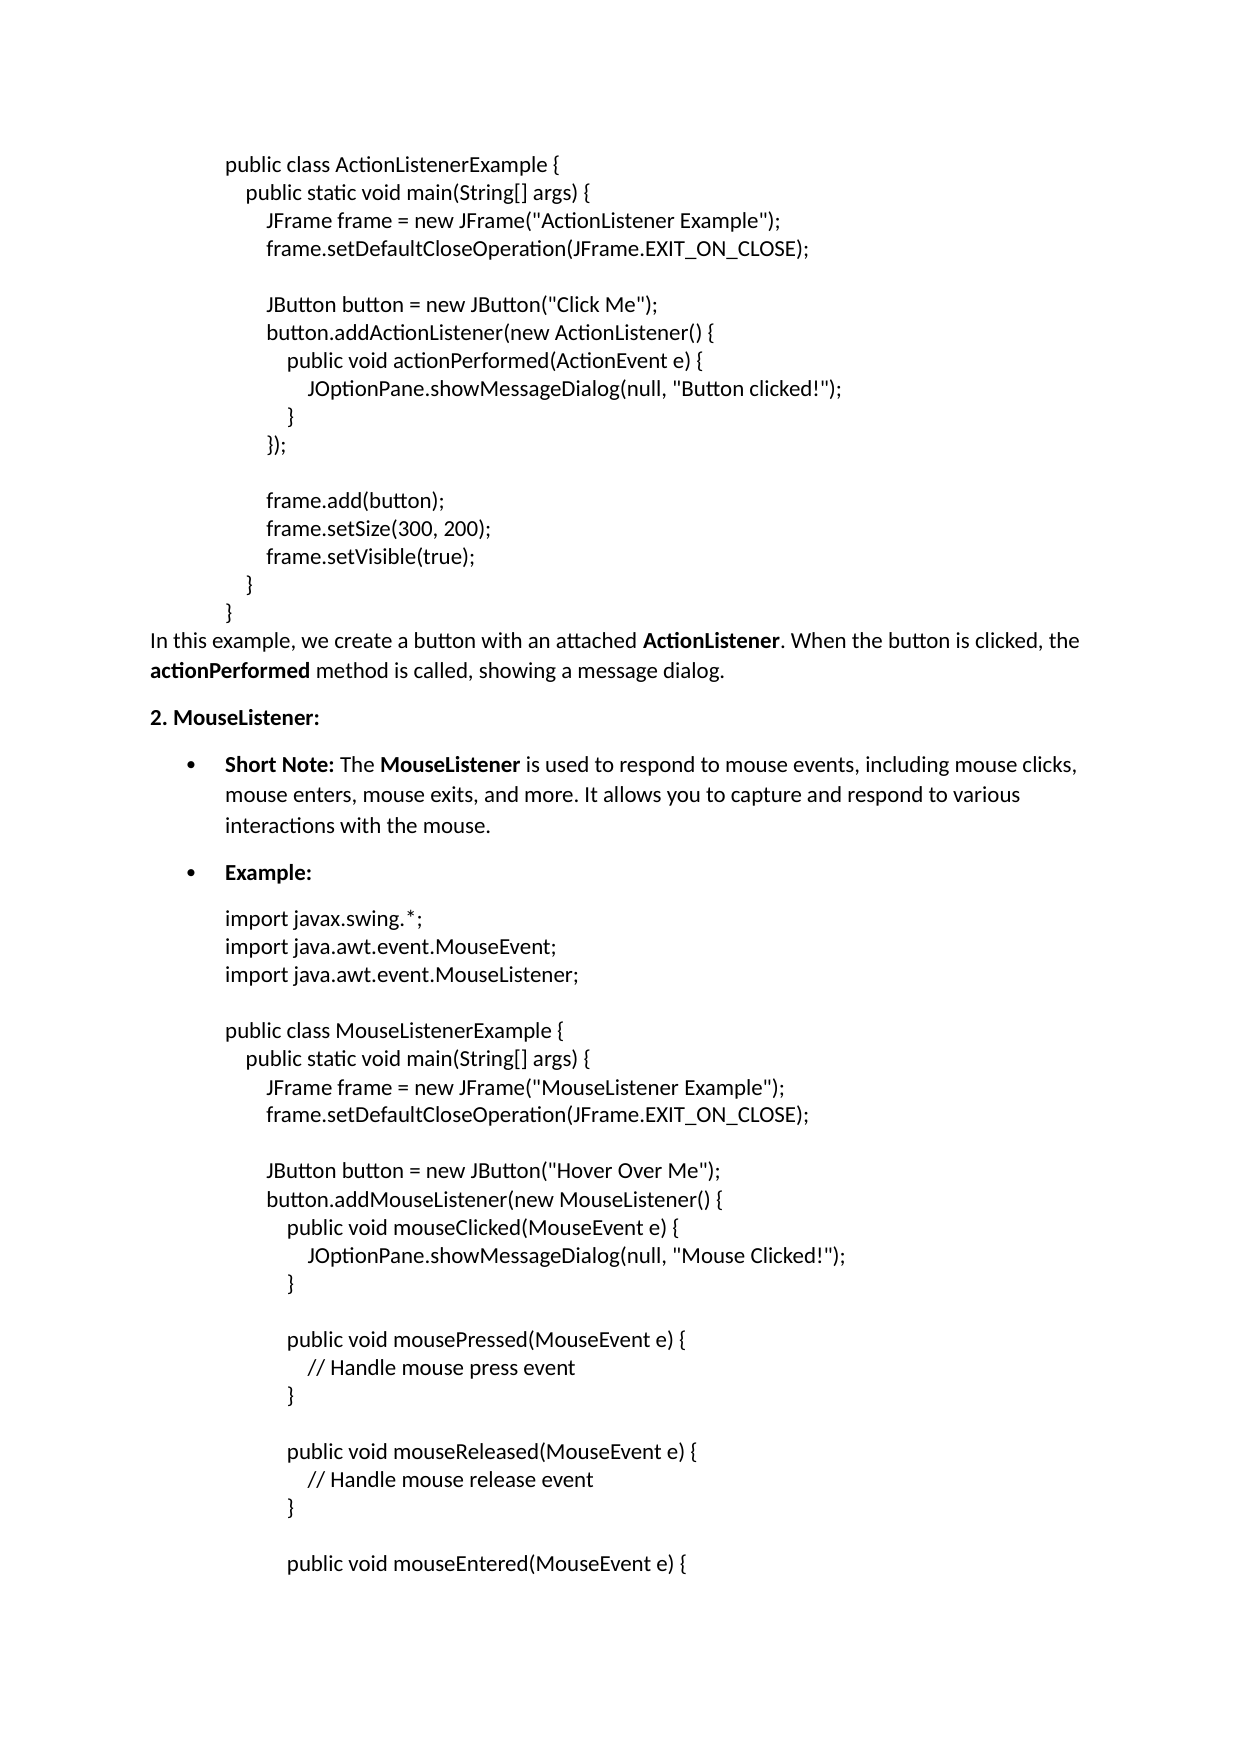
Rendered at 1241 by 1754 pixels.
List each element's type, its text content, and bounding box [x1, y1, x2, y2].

text button.addActionListener(new ActionListener() { [225, 318, 1090, 346]
text public void mouseReleased(MouseEvent e) { [225, 1437, 1090, 1465]
text JButton button = new JButton("Hover Over Me"); [225, 1157, 1090, 1185]
text import java.awt.event.MouseEvent; [225, 932, 1090, 961]
list Short Note: The MouseListener is used to respond to mouse events, including mouse clicks, mouse enters, mouse exits, and more. It allows you to capture and respond to various interactions with the mouse. [187, 750, 1090, 839]
list Example: [187, 858, 1090, 886]
text // Handle mouse press event [225, 1353, 1090, 1381]
text public void mousePressed(MouseEvent e) { [225, 1325, 1090, 1353]
text JOptionPane.showMessageDialog(null, "Mouse Clicked!"); [225, 1241, 1090, 1269]
text frame.add(button); [225, 486, 1090, 514]
text In this example, we create a button with an attached ActionListener. When the button is clicked, the actionPerformed method is called, showing a message dialog. [150, 626, 1090, 684]
text frame.setDefaultCloseOperation(JFrame.EXIT_ON_CLOSE); [225, 1101, 1090, 1129]
text public void actionPerformed(ActionEvent e) { [225, 346, 1090, 374]
text JOptionPane.showMessageDialog(null, "Button clicked!"); [225, 374, 1090, 402]
text import javax.swing.*; [225, 904, 1090, 932]
text } [225, 402, 1090, 430]
text JButton button = new JButton("Click Me"); [225, 290, 1090, 318]
text public static void main(String[] args) { [225, 178, 1090, 206]
text public static void main(String[] args) { [225, 1044, 1090, 1073]
text } [225, 1493, 1090, 1521]
text // Handle mouse release event [225, 1465, 1090, 1493]
text } [225, 570, 1090, 598]
text public void mouseClicked(MouseEvent e) { [225, 1213, 1090, 1241]
text } [225, 1381, 1090, 1409]
text frame.setVisible(true); [225, 542, 1090, 570]
text button.addMouseListener(new MouseListener() { [225, 1185, 1090, 1213]
text } [225, 598, 1090, 626]
text frame.setSize(300, 200); [225, 514, 1090, 542]
text public class MouseListenerExample { [225, 1017, 1090, 1044]
text }); [225, 430, 1090, 458]
text public void mouseEntered(MouseEvent e) { [225, 1549, 1090, 1577]
text frame.setDefaultCloseOperation(JFrame.EXIT_ON_CLOSE); [225, 234, 1090, 262]
text 2. MouseListener: [150, 703, 1090, 731]
text JFrame frame = new JFrame("ActionListener Example"); [225, 206, 1090, 234]
text public class ActionListenerExample { [225, 150, 1090, 178]
text } [225, 1269, 1090, 1297]
text JFrame frame = new JFrame("MouseListener Example"); [225, 1073, 1090, 1101]
text import java.awt.event.MouseListener; [225, 961, 1090, 988]
